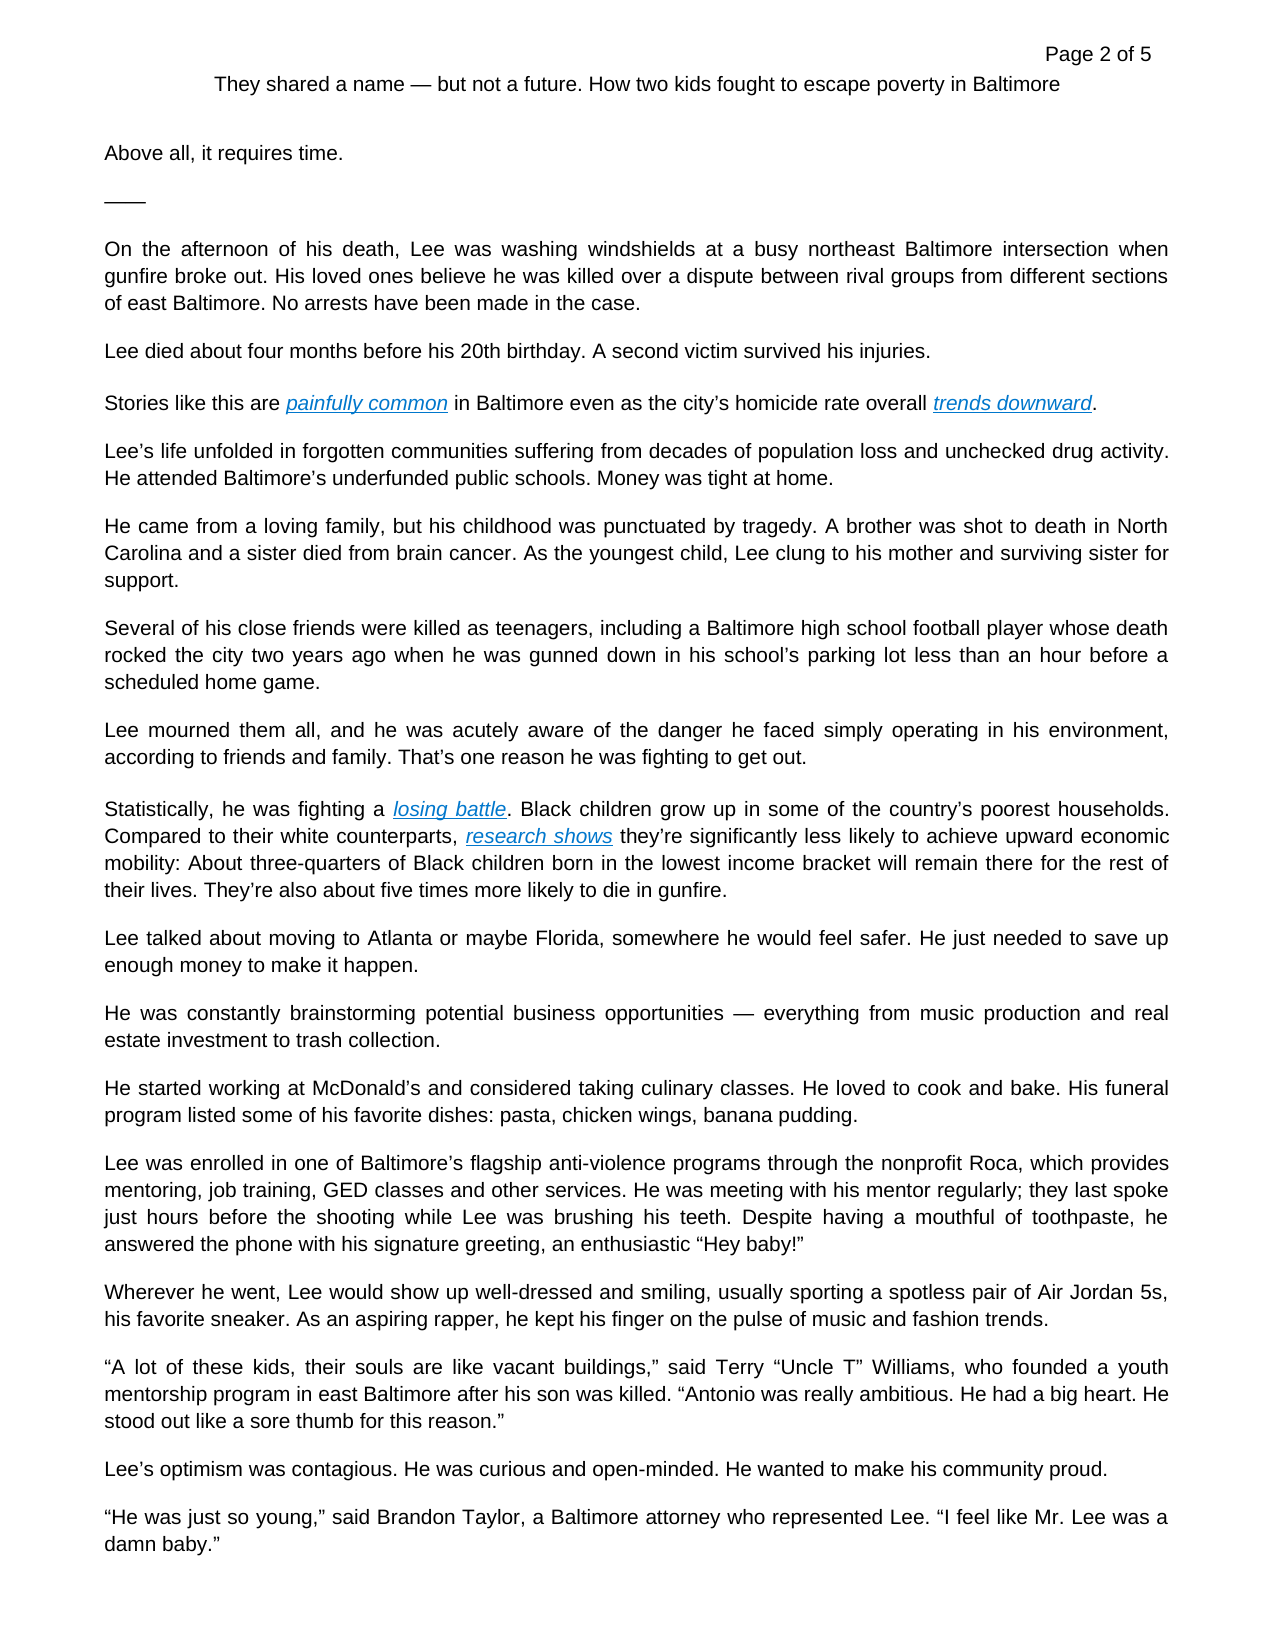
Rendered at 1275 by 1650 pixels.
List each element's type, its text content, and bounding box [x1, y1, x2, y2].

text Lee’s life unfolded in forgotten communities suffering from decades of population loss and unchecked drug activity. He attended Baltimore’s underfunded public schools. Money was tight at home. [104, 435, 1171, 489]
text Lee died about four months before his 20th birthday. A second victim survived his injuries. [104, 335, 1171, 362]
text —— [104, 185, 1171, 212]
text “He was just so young,” said Brandon Taylor, a Baltimore attorney who represented Lee. “I feel like Mr. Lee was a damn baby.” [104, 1502, 1171, 1556]
text “A lot of these kids, their souls are like vacant buildings,” said Terry “Uncle T” Williams, who founded a youth mentorship program in east Baltimore after his son was killed. “Antonio was really ambitious. He had a big heart. He stood out like a sore thumb for this reason.” [104, 1352, 1171, 1433]
text He was constantly brainstorming potential business opportunities — everything from music production and real estate investment to trash collection. [104, 998, 1171, 1052]
text Lee was enrolled in one of Baltimore’s flagship anti-violence programs through the nonprofit Roca, which provides mentoring, job training, GED classes and other services. He was meeting with his mentor regularly; they last spoke just hours before the shooting while Lee was brushing his teeth. Despite having a mouthful of toothpaste, he answered the phone with his signature greeting, an enthusiastic “Hey baby!” [104, 1148, 1171, 1256]
text Several of his close friends were killed as teenagers, including a Baltimore high school football player whose death rocked the city two years ago when he was gunned down in his school’s parking lot less than an hour before a scheduled home game. [104, 612, 1171, 694]
text Lee’s optimism was contagious. He was curious and open-minded. He wanted to make his community proud. [104, 1454, 1171, 1481]
text Stories like this are painfully common in Baltimore even as the city’s homicide rate overall trends downward. [104, 387, 1171, 414]
text He came from a loving family, but his childhood was punctuated by tragedy. A brother was shot to death in North Carolina and a sister died from brain cancer. As the youngest child, Lee clung to his mother and surviving sister for support. [104, 510, 1171, 592]
text Statistically, he was fighting a losing battle. Black children grow up in some of the country’s poorest households. Compared to their white counterparts, research shows they’re significantly less likely to achieve upward economic mobility: About three-quarters of Black children born in the lowest income bracket will remain there for the rest of their lives. They’re also about five times more likely to die in gunfire. [104, 794, 1171, 902]
text He started working at McDonald’s and considered taking culinary classes. He loved to cook and bake. His funeral program listed some of his favorite dishes: pasta, chicken wings, banana pudding. [104, 1073, 1171, 1127]
text Wherever he went, Lee would show up well-dressed and smiling, usually sporting a spotless pair of Air Jordan 5s, his favorite sneaker. As an aspiring rapper, he kept his finger on the pulse of music and fashion trends. [104, 1277, 1171, 1331]
text Lee talked about moving to Atlanta or maybe Florida, somewhere he would feel safer. He just needed to save up enough money to make it happen. [104, 923, 1171, 977]
text On the afternoon of his death, Lee was washing windshields at a busy northeast Baltimore intersection when gunfire broke out. His loved ones believe he was killed over a dispute between rival groups from different sections of east Baltimore. No arrests have been made in the case. [104, 233, 1171, 314]
text Lee mourned them all, and he was acutely aware of the danger he faced simply operating in his environment, according to friends and family. That’s one reason he was fighting to get out. [104, 714, 1171, 769]
text Above all, it requires time. [104, 137, 1171, 164]
